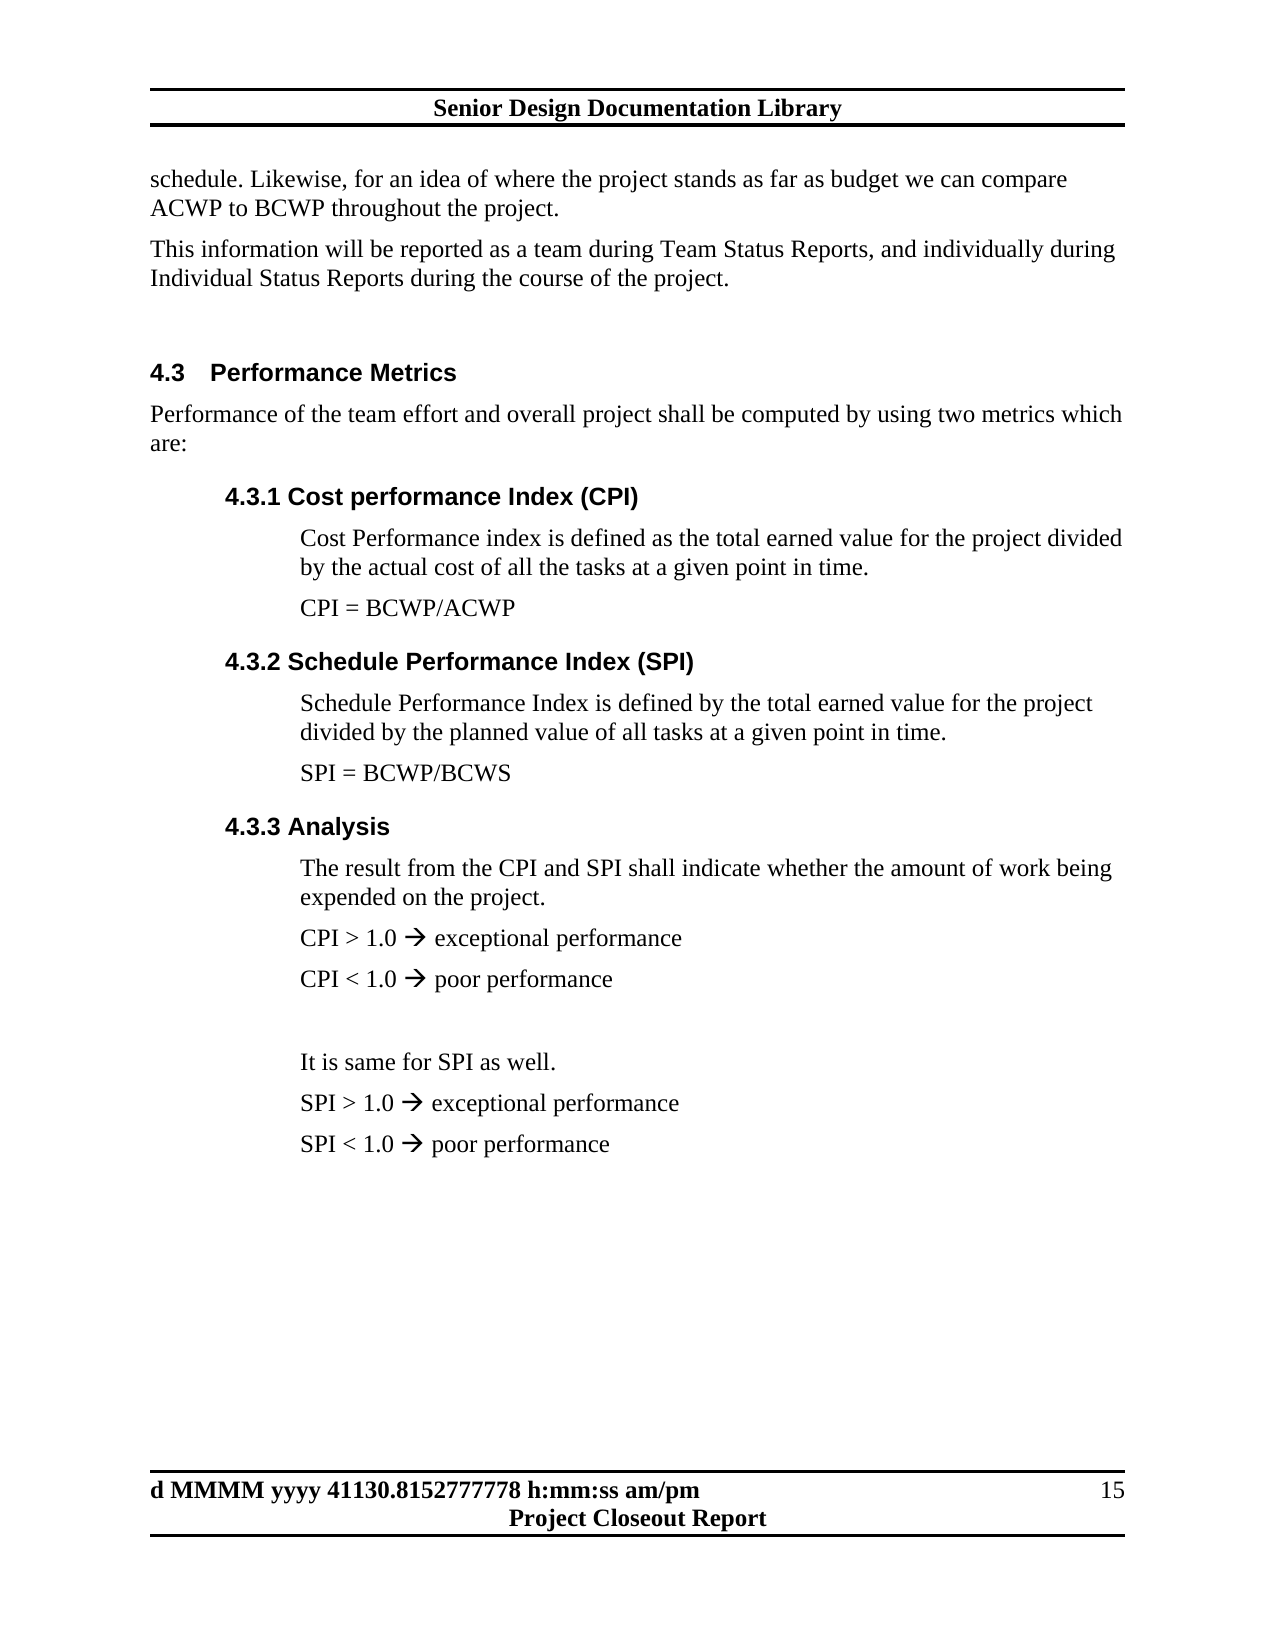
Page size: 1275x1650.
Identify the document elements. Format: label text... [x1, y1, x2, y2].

text Performance of the team effort and overall project shall be computed by using two metrics which are: [150, 399, 1125, 457]
text This information will be reported as a team during Team Status Reports, and individually during Individual Status Reports during the course of the project. [150, 234, 1125, 292]
subtitle 4.3.2 Schedule Performance Index (SPI) [225, 647, 1125, 675]
list The result from the CPI and SPI shall indicate whether the amount of work being expended on the project. [300, 853, 1125, 910]
text SPI < 1.0 poor performance [300, 1129, 1125, 1158]
text It is same for SPI as well. [300, 1047, 1125, 1075]
text CPI > 1.0 exceptional performance [300, 923, 1125, 952]
list Schedule Performance Index is defined by the total earned value for the project divided by the planned value of all tasks at a given point in time. [300, 688, 1125, 745]
subtitle 4.3.3 Analysis [225, 812, 1125, 840]
text CPI < 1.0 poor performance [300, 964, 1125, 993]
list Cost Performance index is defined as the total earned value for the project divided by the actual cost of all the tasks at a given point in time. [300, 523, 1125, 580]
text SPI = BCWP/BCWS [233, 758, 1125, 787]
text SPI > 1.0 exceptional performance [300, 1088, 1125, 1117]
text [150, 164, 1125, 222]
subtitle Performance Metrics [150, 358, 1125, 387]
subtitle 4.3.1 Cost performance Index (CPI) [225, 482, 1125, 510]
text CPI = BCWP/ACWP [262, 593, 1125, 622]
